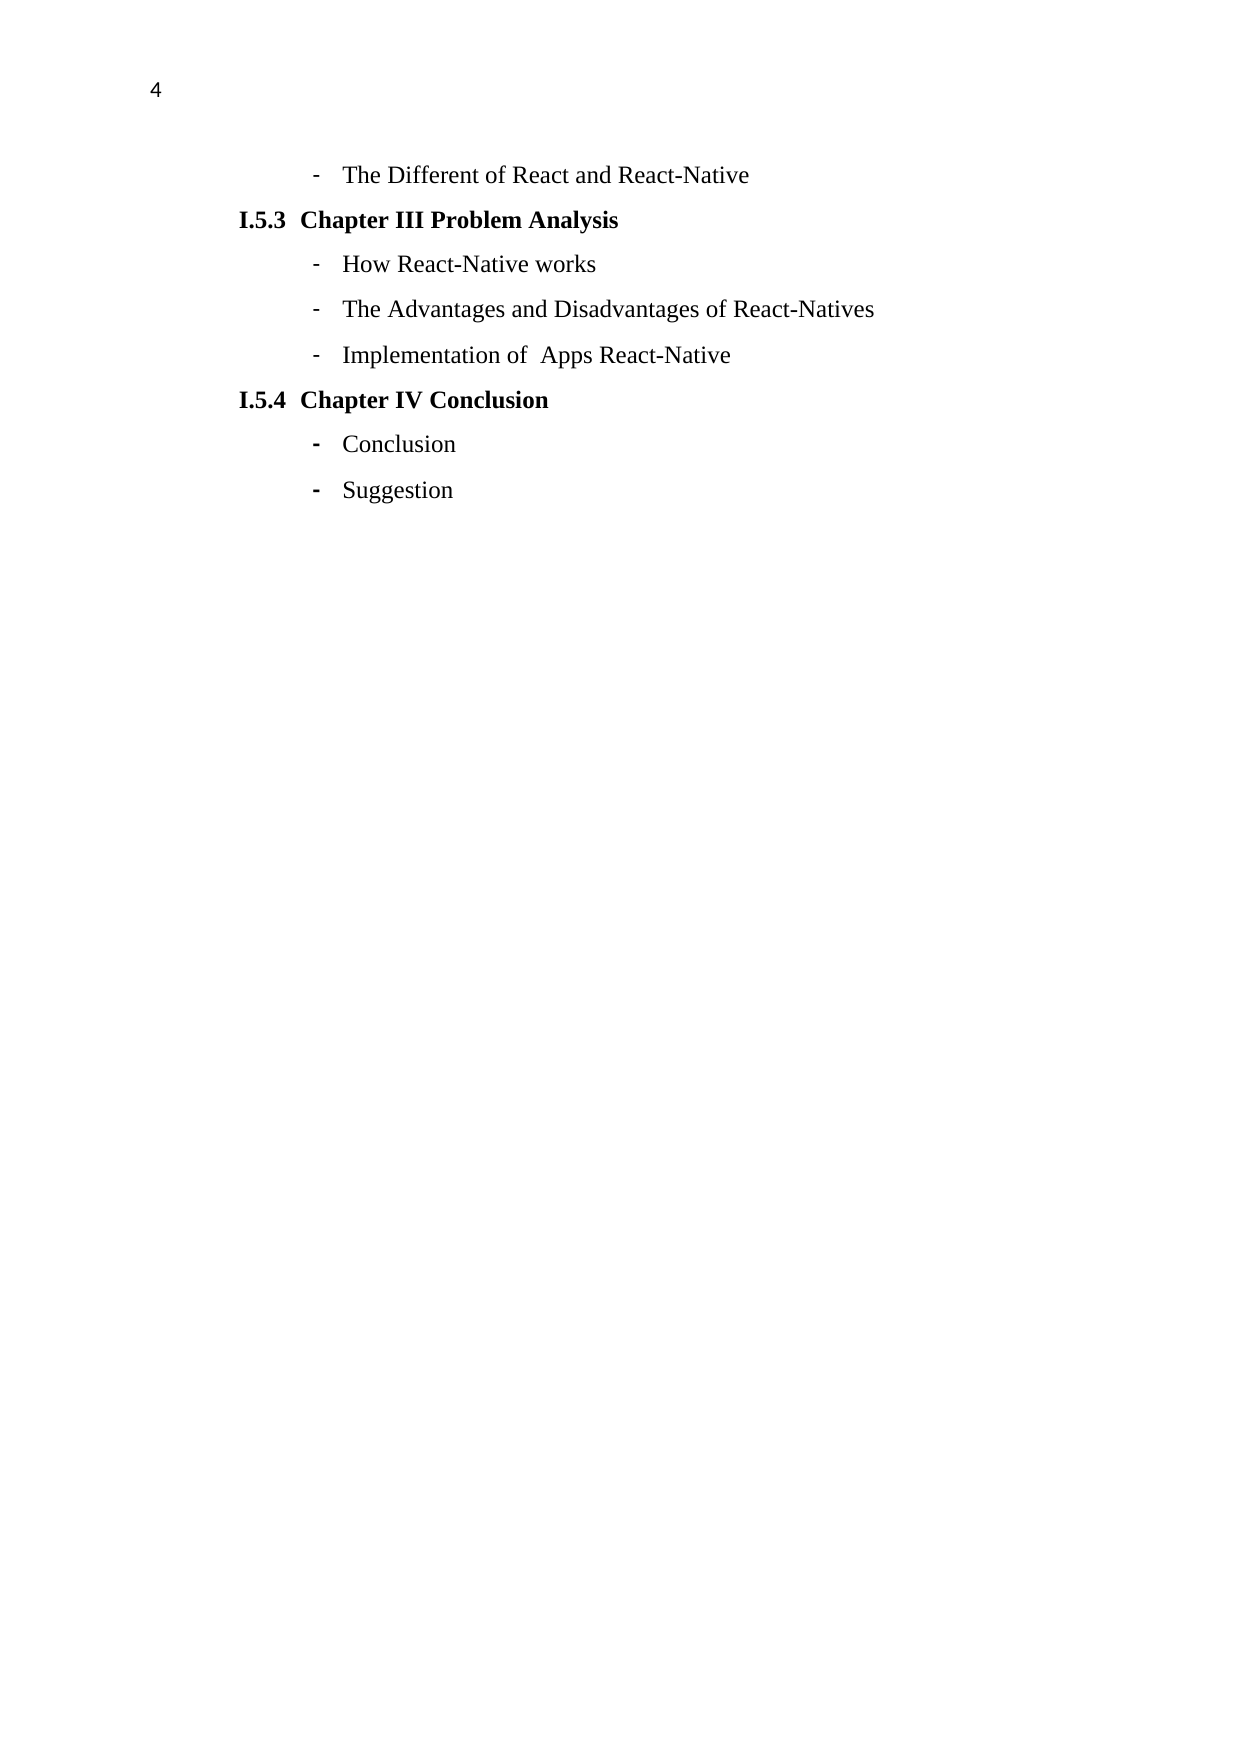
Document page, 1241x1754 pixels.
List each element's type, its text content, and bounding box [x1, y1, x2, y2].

list The Advantages and Disadvantages of React-Natives [312, 294, 1090, 324]
list How React-Native works [312, 248, 1090, 278]
list Chapter IV Conclusion [225, 385, 1090, 414]
list Implementation of Apps React-Native [312, 339, 1090, 370]
list Suggestion [312, 474, 1090, 504]
list Conclusion [312, 428, 1090, 459]
list The Different of React and React-Native [312, 159, 1090, 189]
list Chapter III Problem Analysis [225, 205, 1090, 233]
